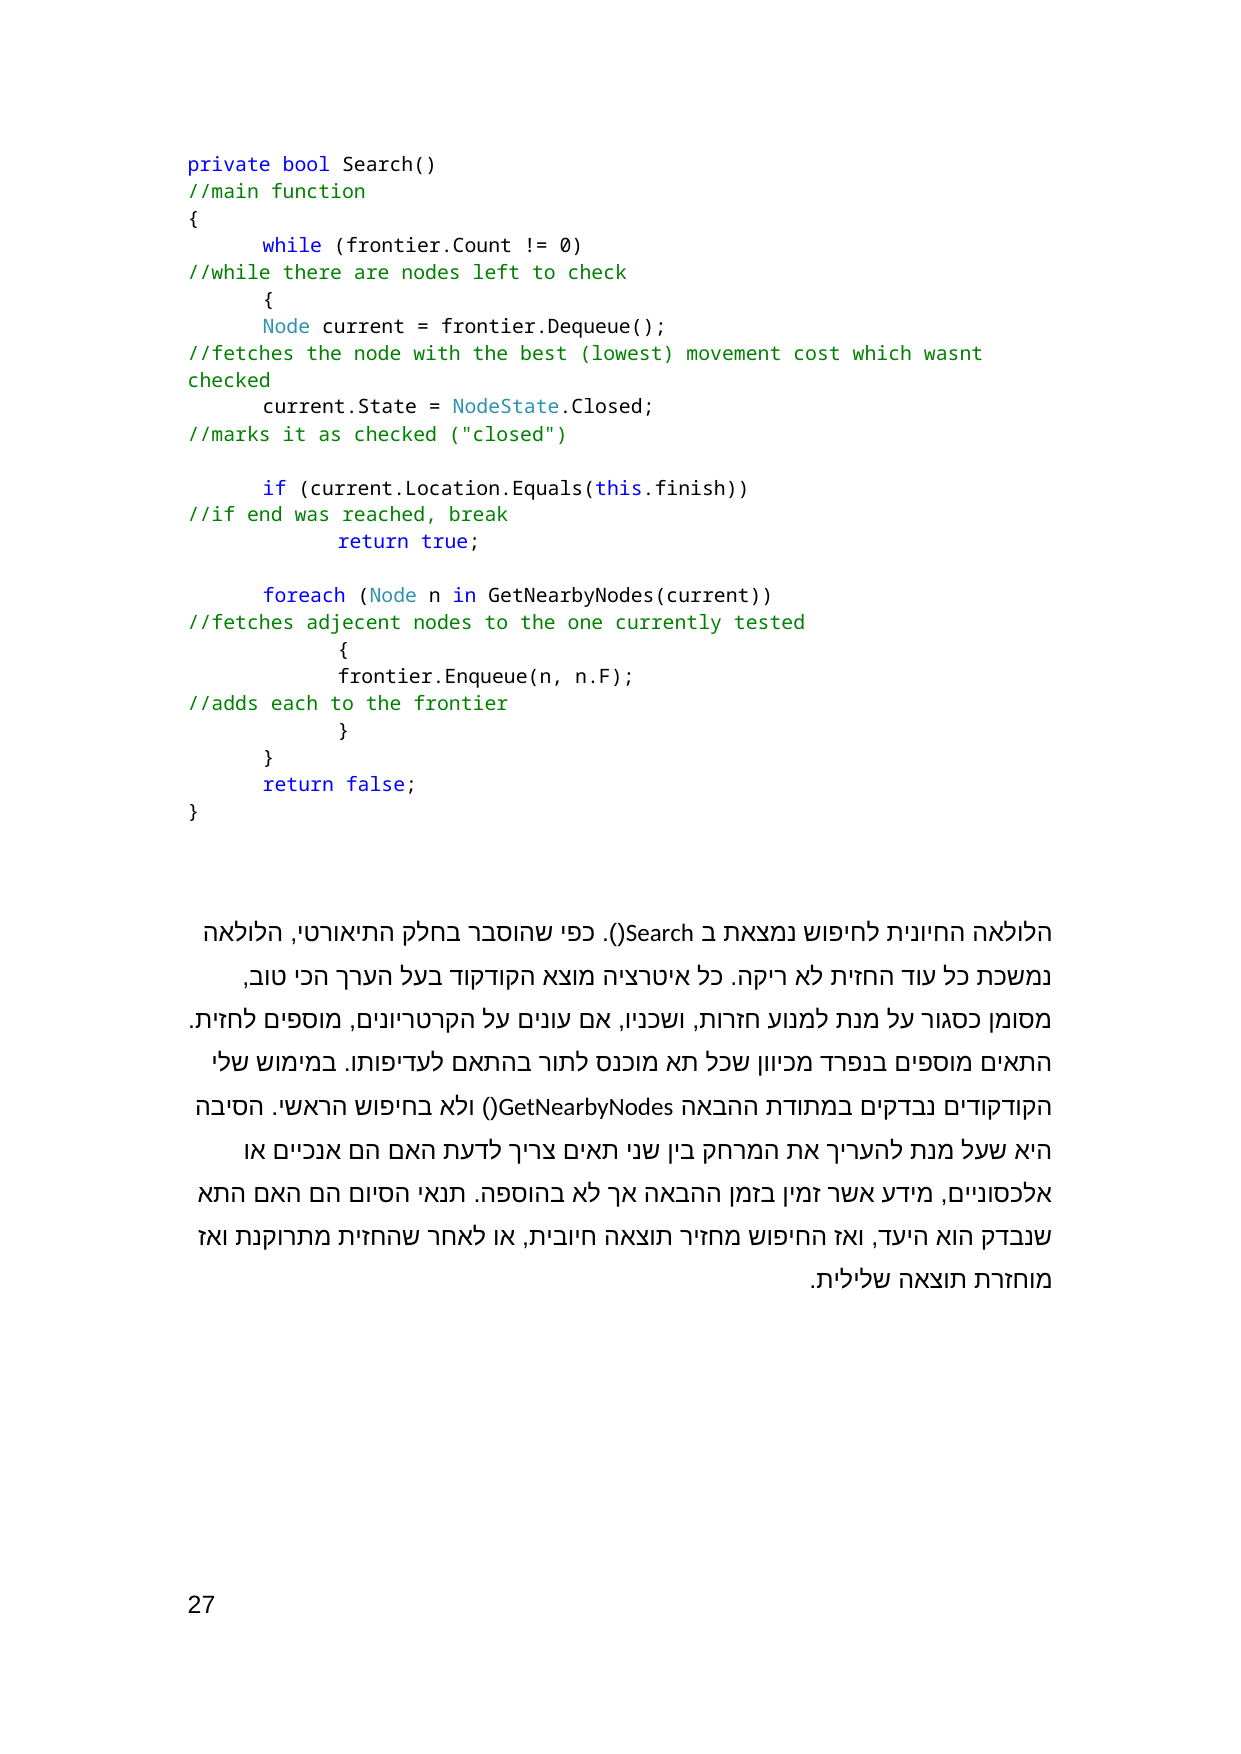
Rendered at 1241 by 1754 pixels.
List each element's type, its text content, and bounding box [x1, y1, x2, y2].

text current.State = NodeState.Closed; [262, 393, 1053, 420]
text //adds each to the frontier [187, 689, 1053, 717]
text //fetches the node with the best (lowest) movement cost which wasnt checked [187, 339, 1053, 393]
text { [187, 204, 1053, 231]
text //fetches adjecent nodes to the one currently tested [187, 609, 1053, 636]
text if (current.Location.Equals(this.finish)) [262, 474, 1053, 501]
text //while there are nodes left to check [187, 258, 1053, 285]
text foreach (Node n in GetNearbyNodes(current)) [187, 582, 1053, 609]
text while (frontier.Count != 0) [187, 231, 1053, 258]
text } [187, 743, 1053, 771]
text //if end was reached, break [187, 501, 1053, 528]
text private bool Search() [187, 150, 1053, 177]
text return false; [187, 771, 1053, 797]
text return true; [262, 528, 1053, 555]
text { [262, 636, 1053, 663]
text //marks it as checked ("closed") [187, 420, 1053, 447]
text frontier.Enqueue(n, n.F); [262, 663, 1053, 689]
text הלולאה החיונית לחיפוש נמצאת ב Search(). כפי שהוסבר בחלק התיאורטי, הלולאה נמשכת כל עוד החזית לא ריקה. כל איטרציה מוצא הקודקוד בעל הערך הכי טוב, מסומן כסגור על מנת למנוע חזרות, ושכניו, אם עונים על הקרטריונים, מוספים לחזית. התאים מוספים בנפרד מכיוון שכל תא מוכנס לתור בהתאם לעדיפותו. במימוש שלי הקודקודים נבדקים במתודת ההבאה GetNearbyNodes() ולא בחיפוש הראשי. הסיבה היא שעל מנת להעריך את המרחק בין שני תאים צריך לדעת האם הם אנכיים או אלכסוניים, מידע אשר זמין בזמן ההבאה אך לא בהוספה. תנאי הסיום הם האם התא שנבדק הוא היעד, ואז החיפוש מחזיר תוצאה חיובית, או לאחר שהחזית מתרוקנת ואז מוחזרת תוצאה שלילית. [187, 917, 1053, 1294]
text } [262, 717, 1053, 743]
text Node current = frontier.Dequeue(); [262, 312, 1053, 339]
text { [187, 285, 1053, 312]
text } [187, 797, 1053, 824]
text //main function [187, 177, 1053, 204]
